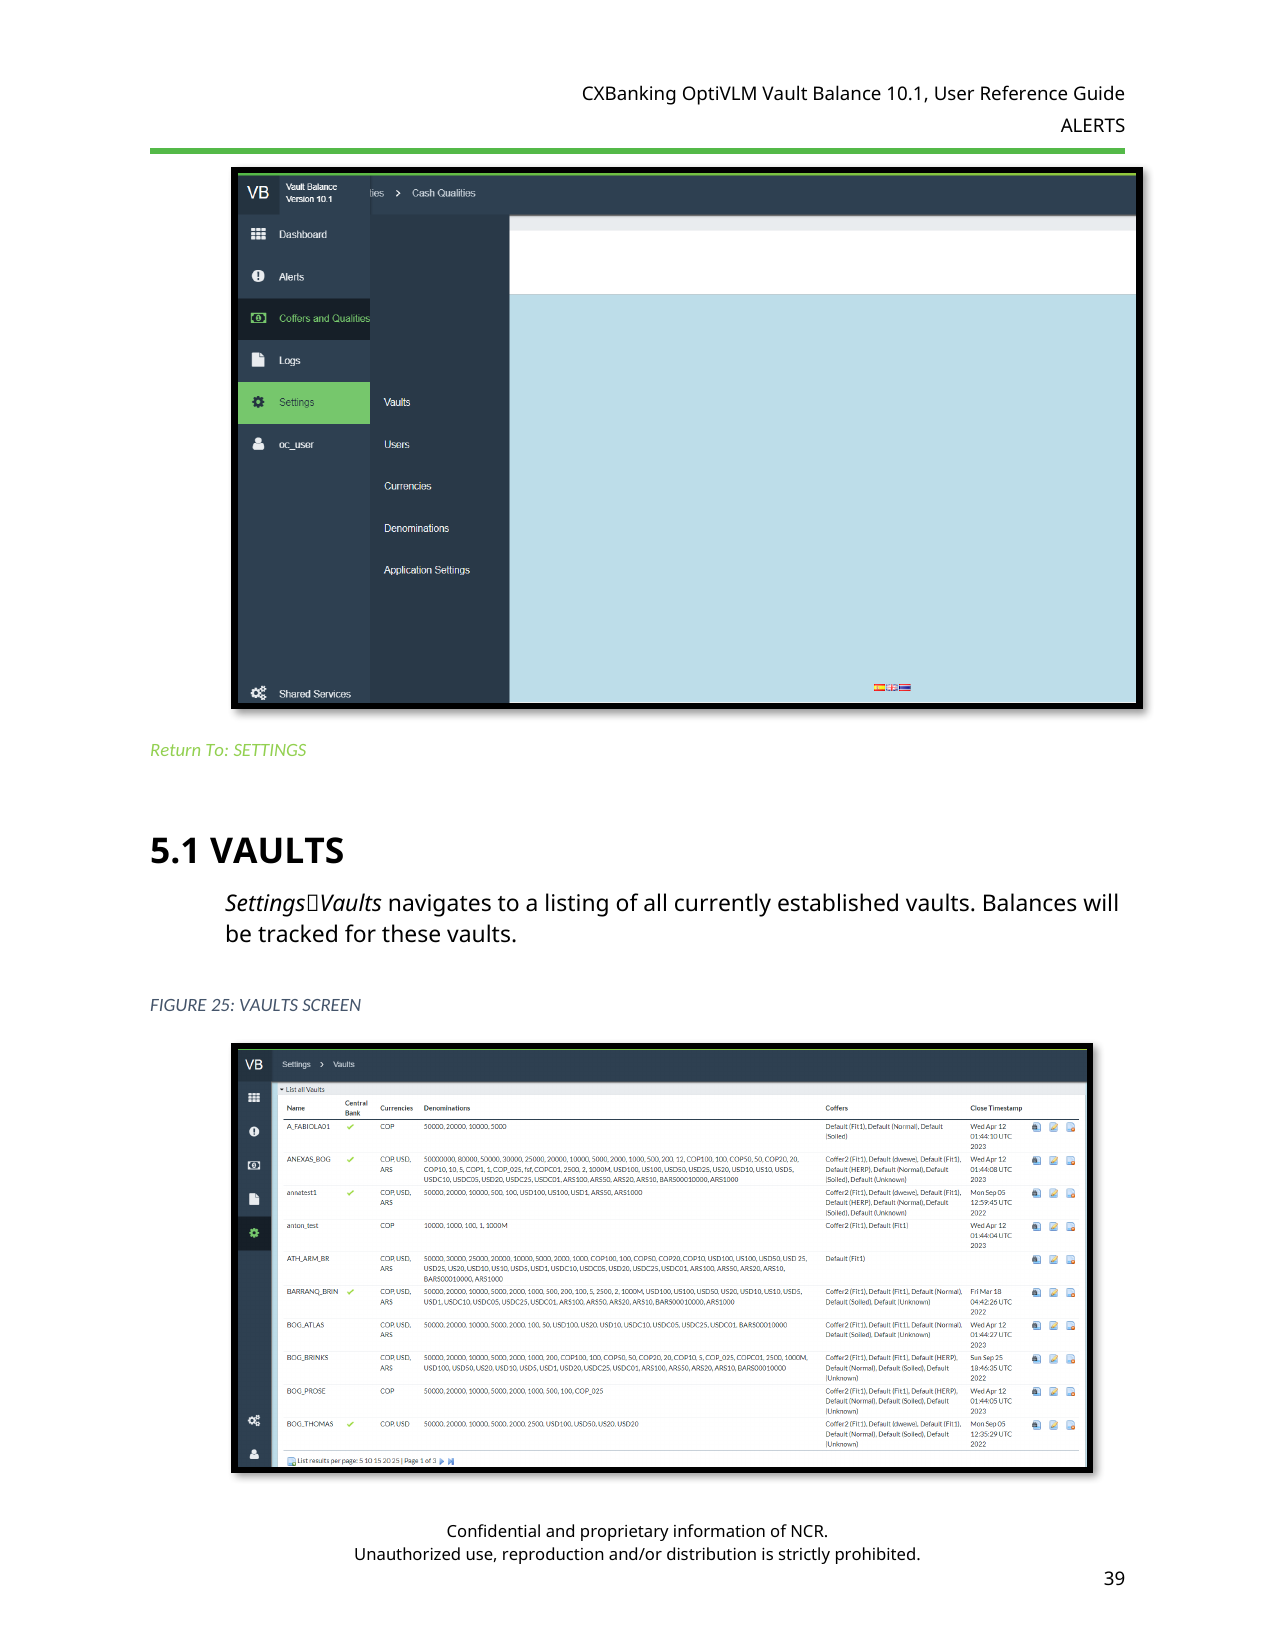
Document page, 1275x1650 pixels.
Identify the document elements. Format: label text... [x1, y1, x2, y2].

picture [238, 173, 1136, 703]
text SettingsVaults navigates to a listing of all currently established vaults. Balances will be tracked for these vaults. [225, 887, 1125, 949]
picture [238, 1049, 1087, 1467]
subtitle VAULTS [150, 826, 1125, 874]
text Return To: SETTINGS [150, 738, 1125, 761]
